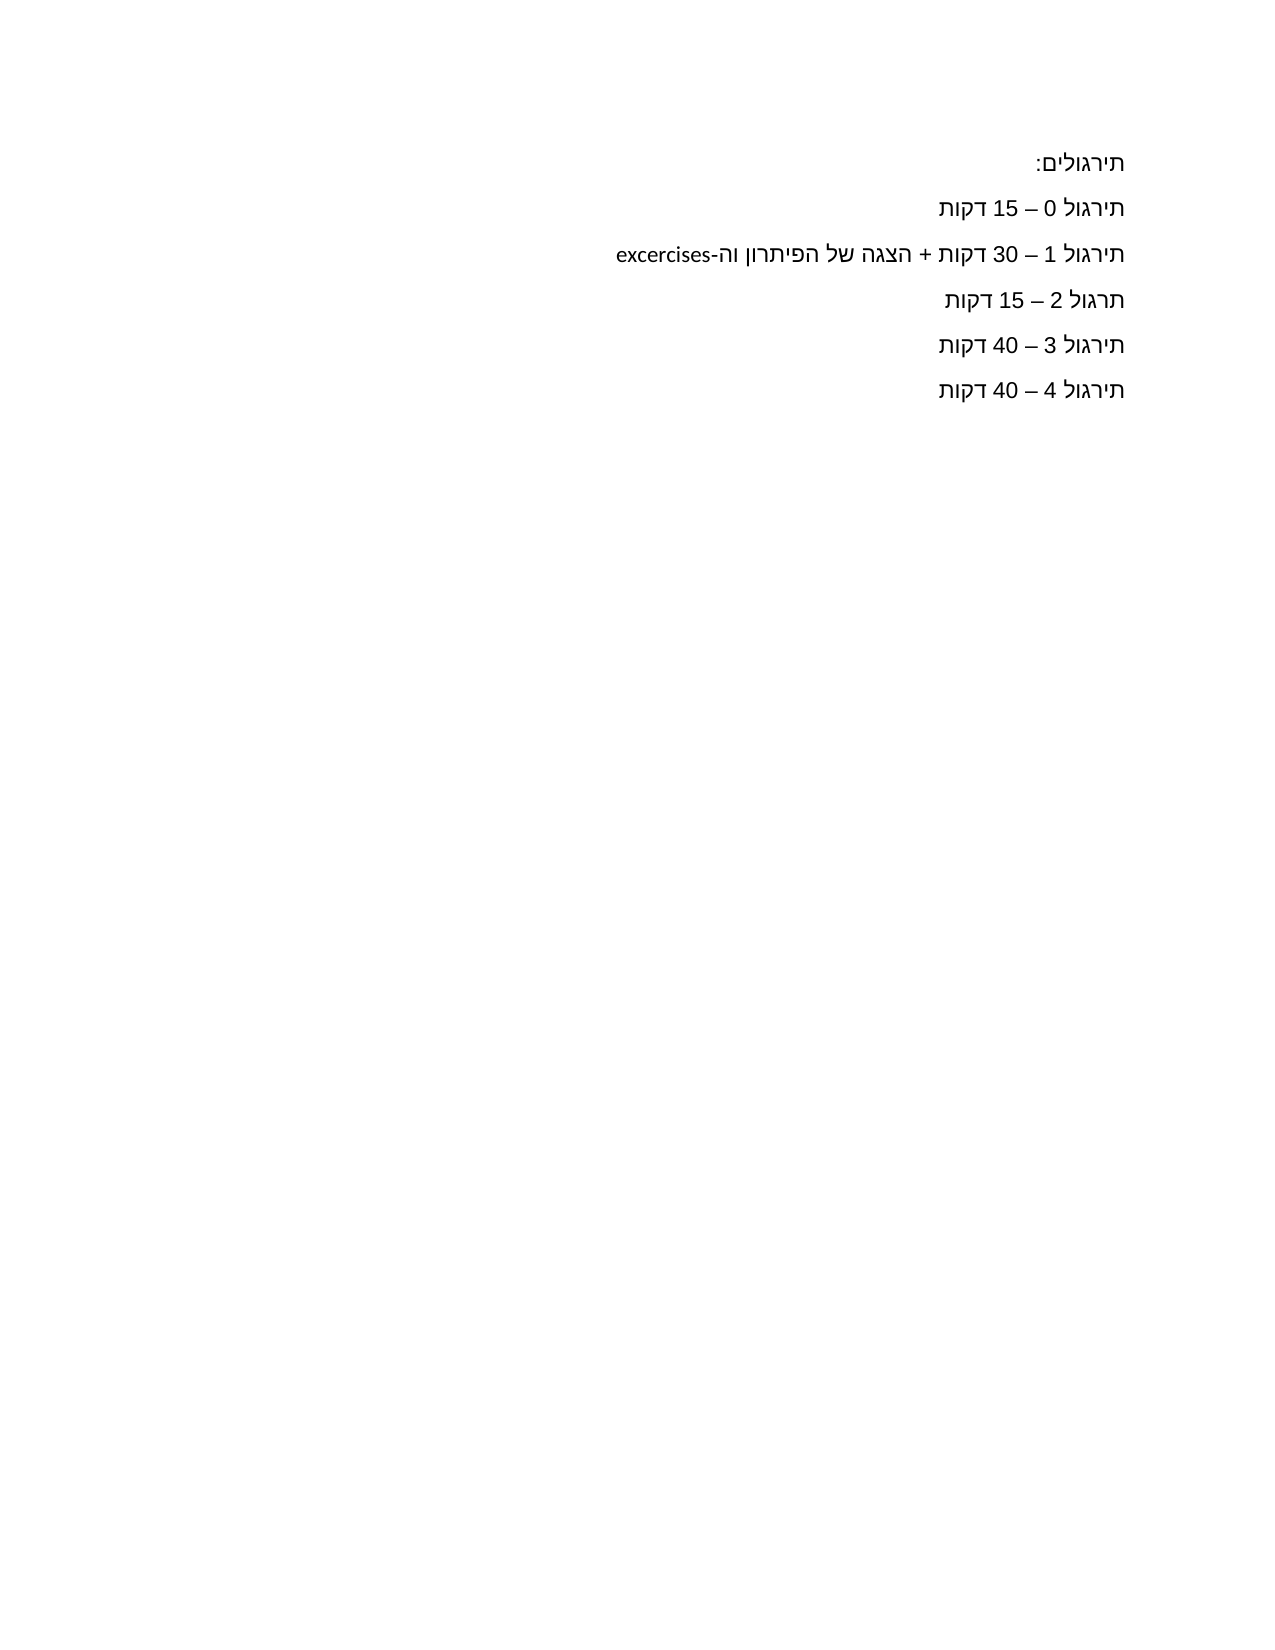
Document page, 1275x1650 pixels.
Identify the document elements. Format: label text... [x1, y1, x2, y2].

text תירגול 1 – 30 דקות + הצגה של הפיתרון וה-excercises [150, 240, 1125, 268]
text תירגול 0 – 15 דקות [150, 195, 1125, 221]
text תרגול 2 – 15 דקות [150, 287, 1125, 313]
text תירגול 3 – 40 דקות [150, 332, 1125, 358]
text תירגול 4 – 40 דקות [150, 377, 1125, 404]
text תירגולים: [150, 150, 1125, 176]
